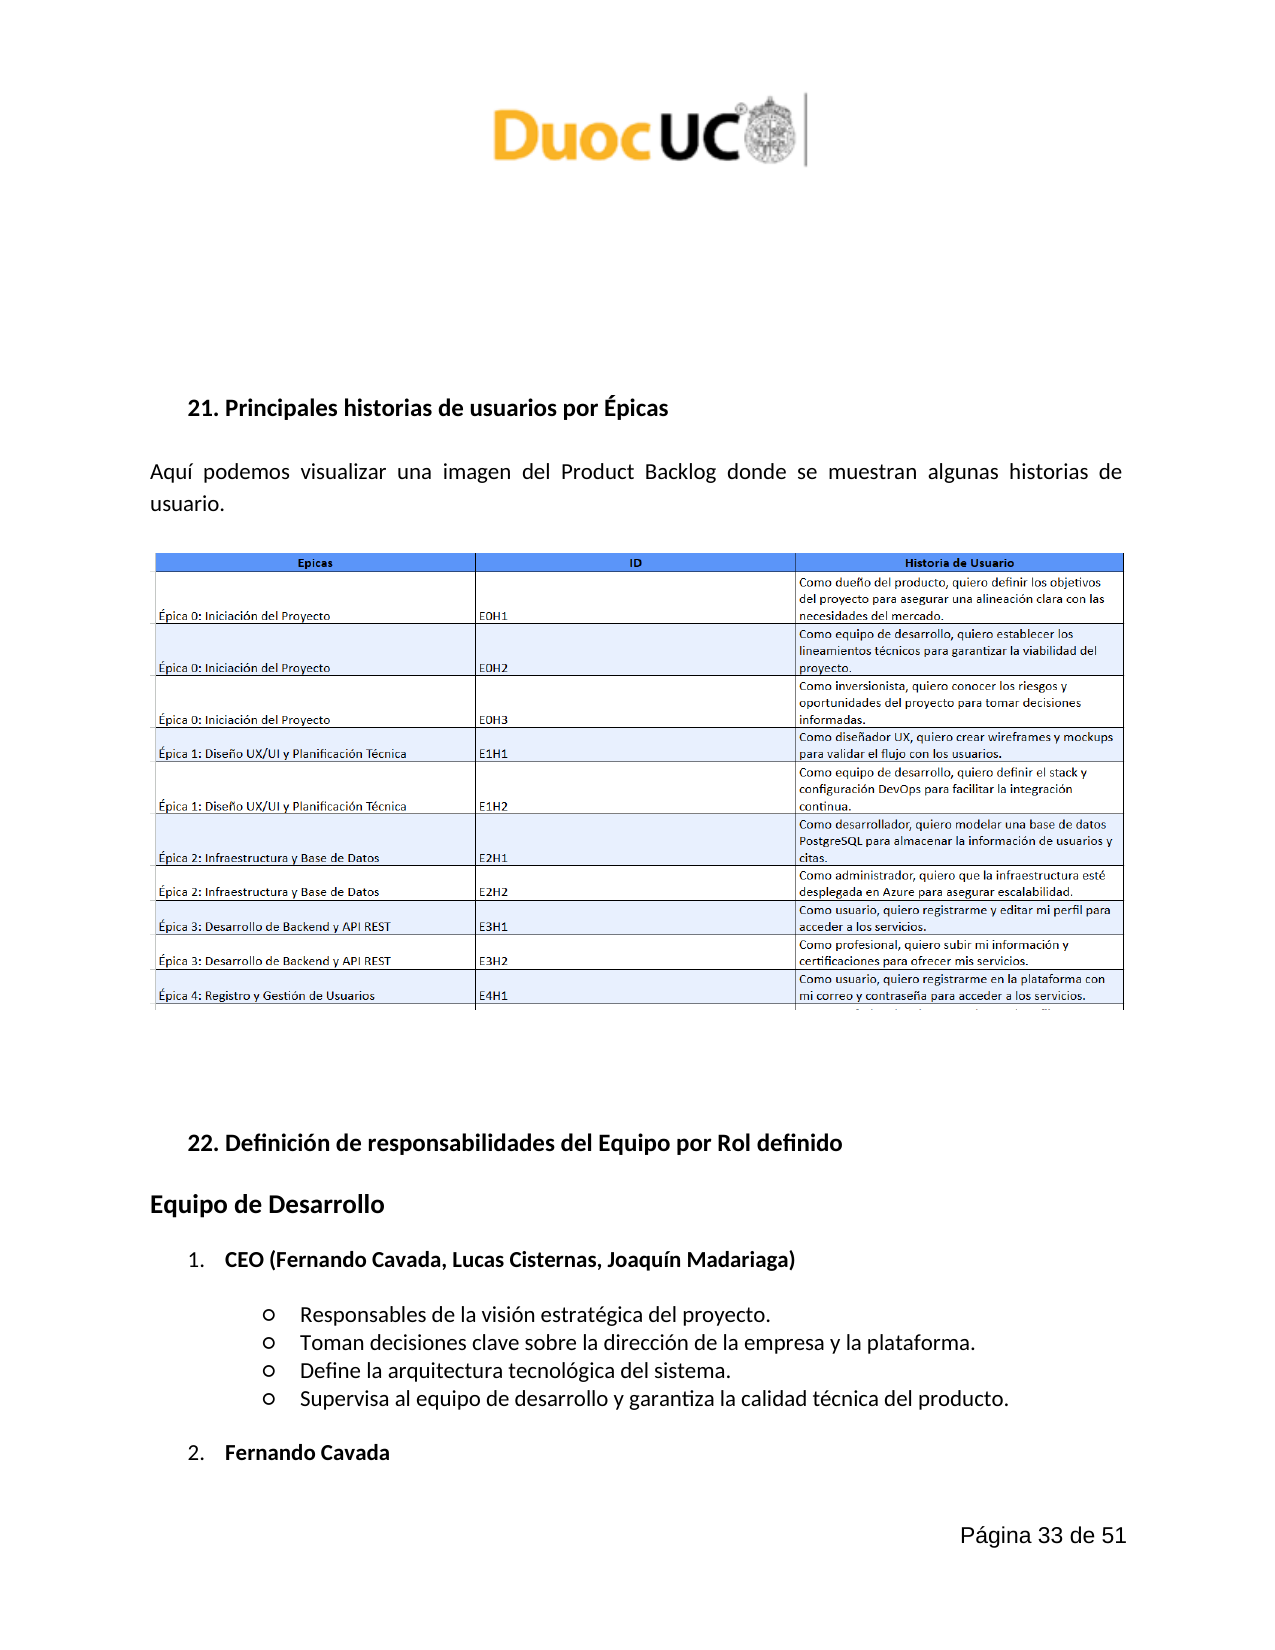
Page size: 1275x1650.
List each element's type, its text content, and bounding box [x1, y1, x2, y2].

list CEO (Fernando Cavada, Lucas Cisternas, Joaquín Madariaga) [187, 1245, 1125, 1300]
subtitle Definición de responsabilidades del Equipo por Rol definido [187, 1128, 1125, 1158]
text Aquí podemos visualizar una imagen del Product Backlog donde se muestran algunas historias de usuario. [150, 457, 1125, 517]
list Toman decisiones clave sobre la dirección de la empresa y la plataforma. [262, 1328, 1125, 1356]
list Fernando Cavada [187, 1438, 1125, 1466]
list Responsables de la visión estratégica del proyecto. [262, 1300, 1125, 1328]
list Define la arquitectura tecnológica del sistema. [262, 1356, 1125, 1384]
text Equipo de Desarrollo [150, 1187, 1125, 1220]
picture [150, 553, 1125, 1010]
list Supervisa al equipo de desarrollo y garantiza la calidad técnica del producto. [262, 1384, 1125, 1438]
subtitle Principales historias de usuarios por Épicas [187, 392, 1125, 422]
picture [464, 79, 810, 202]
